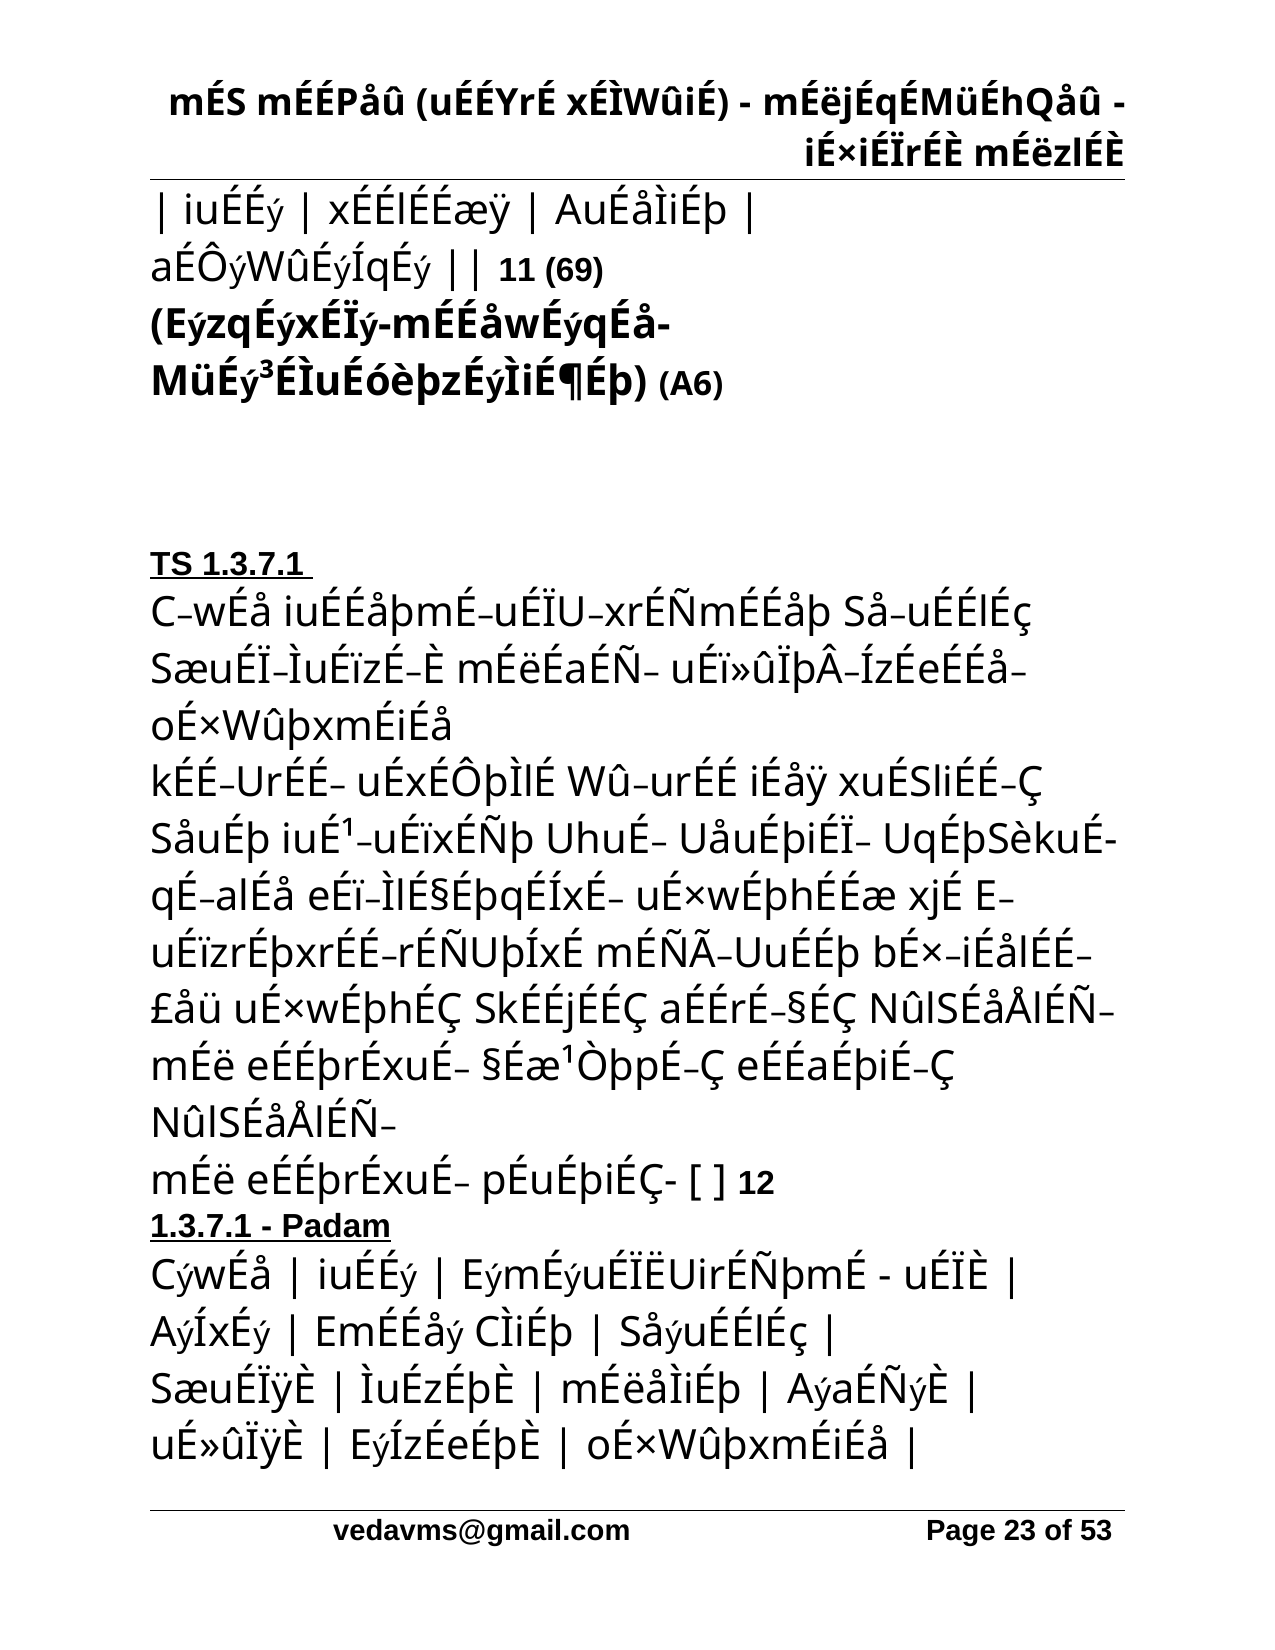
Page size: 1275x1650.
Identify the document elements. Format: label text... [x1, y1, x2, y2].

text SæuÉÏÿÈ | ÌuÉzÉþÈ | mÉëåÌiÉþ | AýaÉÑýÈ | uÉ»ûÏÿÈ | EýÍzÉeÉþÈ | oÉ×WûþxmÉiÉå | [150, 1358, 1125, 1472]
text C–wÉå iuÉÉåþmÉ–uÉÏU–xrÉÑmÉÉåþ Så–uÉÉlÉç SæuÉÏ–ÌuÉïzÉ–È mÉëÉaÉÑ– uÉï»ûÏþÂ–ÍzÉeÉÉå– oÉ×WûþxmÉiÉå [150, 582, 1125, 752]
text mÉë eÉÉþrÉxuÉ– pÉuÉþiÉÇ- [ ] 12 [150, 1150, 1125, 1206]
text qÉ–alÉå eÉï–ÌlÉ§ÉþqÉÍxÉ– uÉ×wÉþhÉÉæ xjÉ E–uÉïzrÉþxrÉÉ–rÉÑUþÍxÉ mÉÑÃ–UuÉÉþ bÉ×–iÉålÉÉ–£åü uÉ×wÉþhÉÇ SkÉÉjÉÉÇ aÉÉrÉ–§ÉÇ NûlSÉåÅlÉÑ– mÉë eÉÉþrÉxuÉ– §Éæ¹ÒþpÉ–Ç eÉÉaÉþiÉ–Ç NûlSÉåÅlÉÑ– [150, 866, 1125, 1150]
text TS 1.3.7.1 [150, 543, 1125, 582]
text 1.3.7.1 - Padam [150, 1206, 1125, 1245]
text kÉÉ–UrÉÉ– uÉxÉÔþÌlÉ Wû–urÉÉ iÉåÿ xuÉSliÉÉ–Ç SåuÉþ iuÉ¹–uÉïxÉÑþ UhuÉ– UåuÉþiÉÏ– UqÉþSèkuÉ- [150, 752, 1125, 866]
text (EýzqÉýxÉÏý-mÉÉåwÉýqÉå-MüÉý³ÉÌuÉóèþzÉýÌiÉ¶Éþ) (A6) [150, 294, 1125, 407]
text CýwÉå | iuÉÉý | EýmÉýuÉÏËUirÉÑþmÉ - uÉÏÈ | AýÍxÉý | EmÉÉåý CÌiÉþ | SåýuÉÉlÉç | [150, 1245, 1125, 1358]
text aÉÔýWûÉýÍqÉý || 11 (69) [150, 237, 1125, 294]
